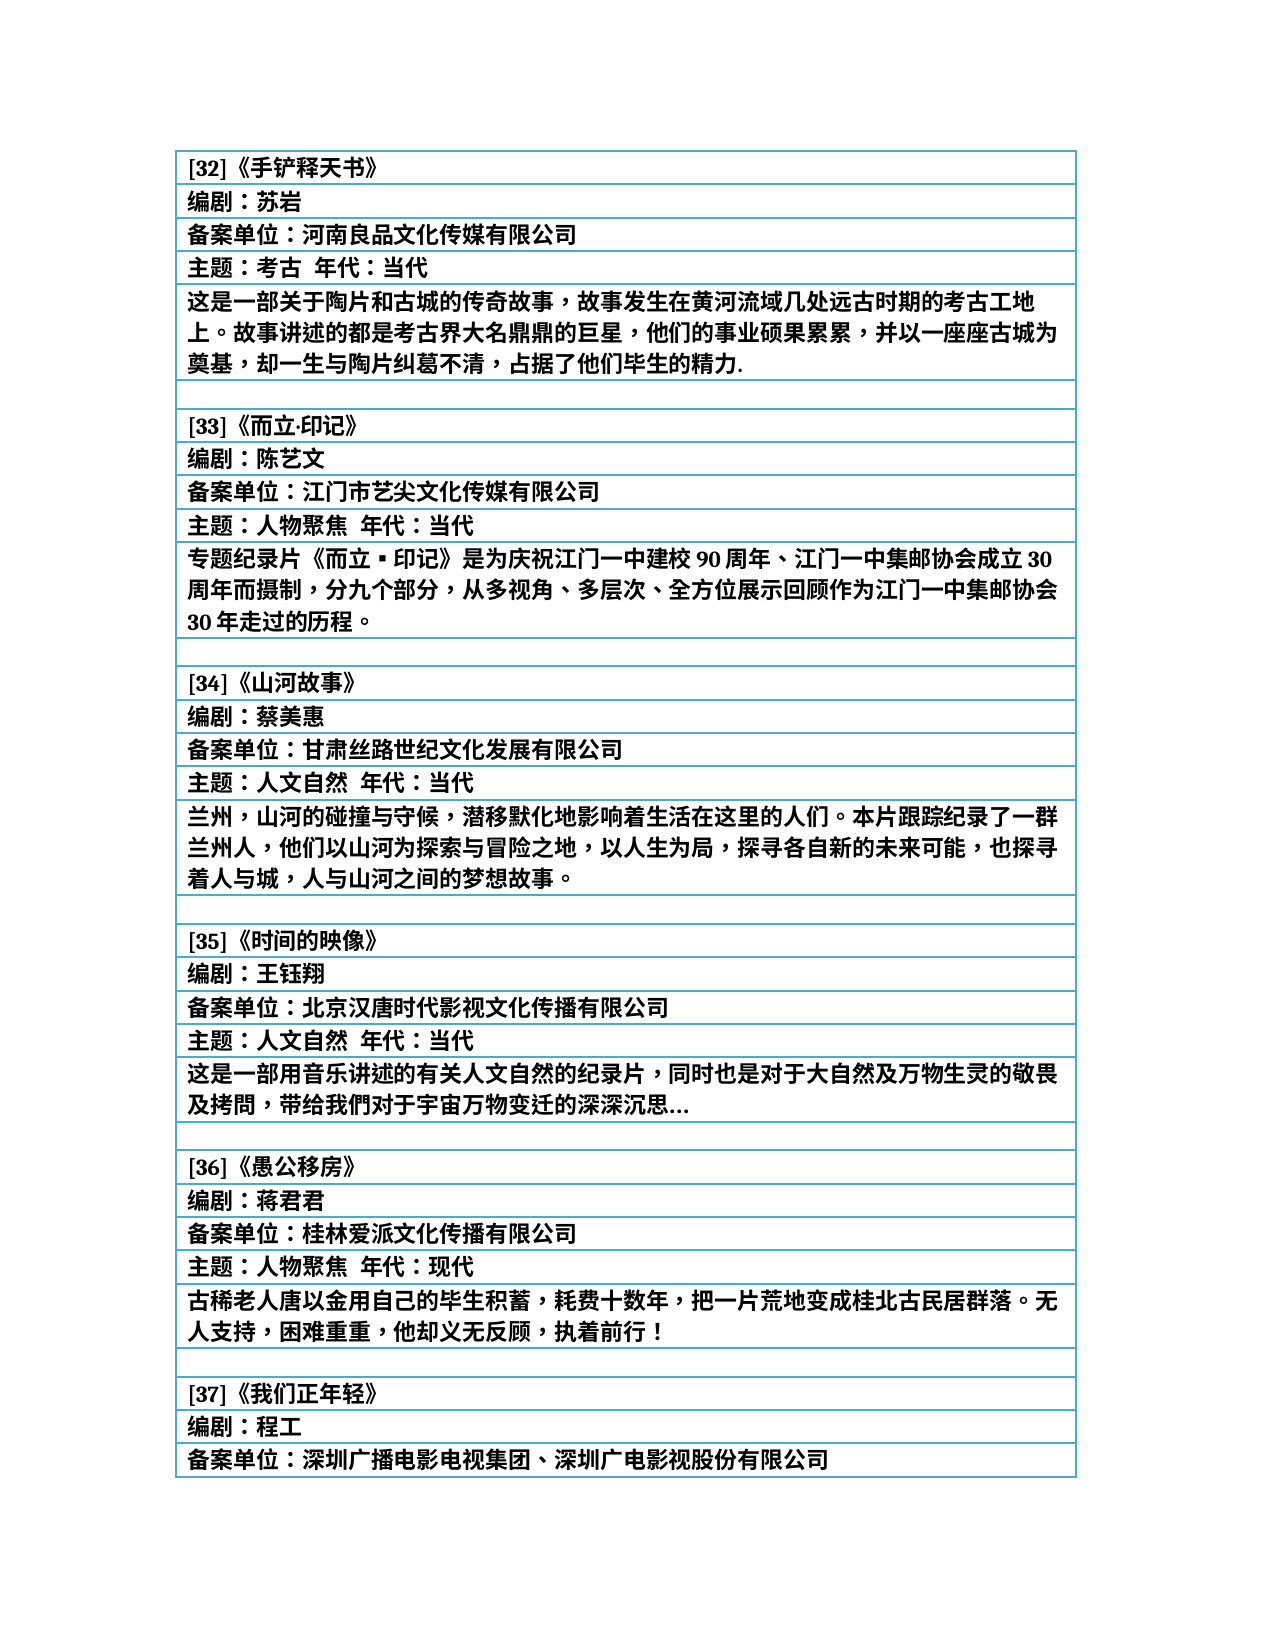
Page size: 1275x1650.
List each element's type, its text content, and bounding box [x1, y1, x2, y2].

table_cell 备案单位：北京汉唐时代影视文化传播有限公司 [177, 992, 1075, 1023]
table_cell [37]《我们正年轻》 [177, 1378, 1075, 1409]
table_cell 备案单位：河南良品文化传媒有限公司 [177, 219, 1075, 250]
table_cell 主题：人文自然 年代：当代 [177, 1025, 1075, 1056]
table_cell 主题：人物聚焦 年代：当代 [177, 510, 1075, 541]
table_cell 这是一部用音乐讲述的有关人文自然的纪录片，同时也是对于大自然及万物生灵的敬畏及拷問，带给我們对于宇宙万物变迁的深深沉思… [177, 1058, 1075, 1121]
table_cell 备案单位：桂林爱派文化传播有限公司 [177, 1218, 1075, 1249]
table_cell 主题：考古 年代：当代 [177, 252, 1075, 283]
table_cell 编剧：蒋君君 [177, 1185, 1075, 1216]
table_cell 备案单位：深圳广播电影电视集团、深圳广电影视股份有限公司 [177, 1444, 1075, 1476]
table_cell [177, 896, 1075, 923]
table_cell 编剧：苏岩 [177, 185, 1075, 217]
table_cell 备案单位：江门市艺尖文化传媒有限公司 [177, 476, 1075, 508]
table_cell [32]《手铲释天书》 [177, 152, 1075, 183]
table_cell 编剧：蔡美惠 [177, 701, 1075, 732]
table_cell [35]《时间的映像》 [177, 925, 1075, 956]
table_cell [177, 381, 1075, 408]
table_cell 备案单位：甘肃丝路世纪文化发展有限公司 [177, 734, 1075, 765]
table_cell [177, 1123, 1075, 1149]
table_cell 编剧：陈艺文 [177, 443, 1075, 474]
table_cell 主题：人文自然 年代：当代 [177, 767, 1075, 798]
table_cell [36]《愚公移房》 [177, 1151, 1075, 1182]
table_cell [177, 639, 1075, 665]
table_cell 古稀老人唐以金用自己的毕生积蓄，耗费十数年，把一片荒地变成桂北古民居群落。无人支持，困难重重，他却义无反顾，执着前行！ [177, 1285, 1075, 1347]
table_cell 主题：人物聚焦 年代：现代 [177, 1251, 1075, 1282]
table_cell 专题纪录片《而立▪印记》是为庆祝江门一中建校90周年、江门一中集邮协会成立30周年而摄制，分九个部分，从多视角、多层次、全方位展示回顾作为江门一中集邮协会30年走过的历程。 [177, 543, 1075, 637]
table_cell [33]《而立·印记》 [177, 410, 1075, 441]
table_cell 兰州，山河的碰撞与守候，潜移默化地影响着生活在这里的人们。本片跟踪纪录了一群兰州人，他们以山河为探索与冒险之地，以人生为局，探寻各自新的未来可能，也探寻着人与城，人与山河之间的梦想故事。 [177, 801, 1075, 894]
table_cell 这是一部关于陶片和古城的传奇故事，故事发生在黄河流域几处远古时期的考古工地上。故事讲述的都是考古界大名鼎鼎的巨星，他们的事业硕果累累，并以一座座古城为奠基，却一生与陶片纠葛不清，占据了他们毕生的精力. [177, 285, 1075, 379]
table_cell [34]《山河故事》 [177, 667, 1075, 698]
table_cell 编剧：王钰翔 [177, 958, 1075, 989]
table_cell [177, 1349, 1075, 1376]
table_cell 编剧：程工 [177, 1411, 1075, 1442]
